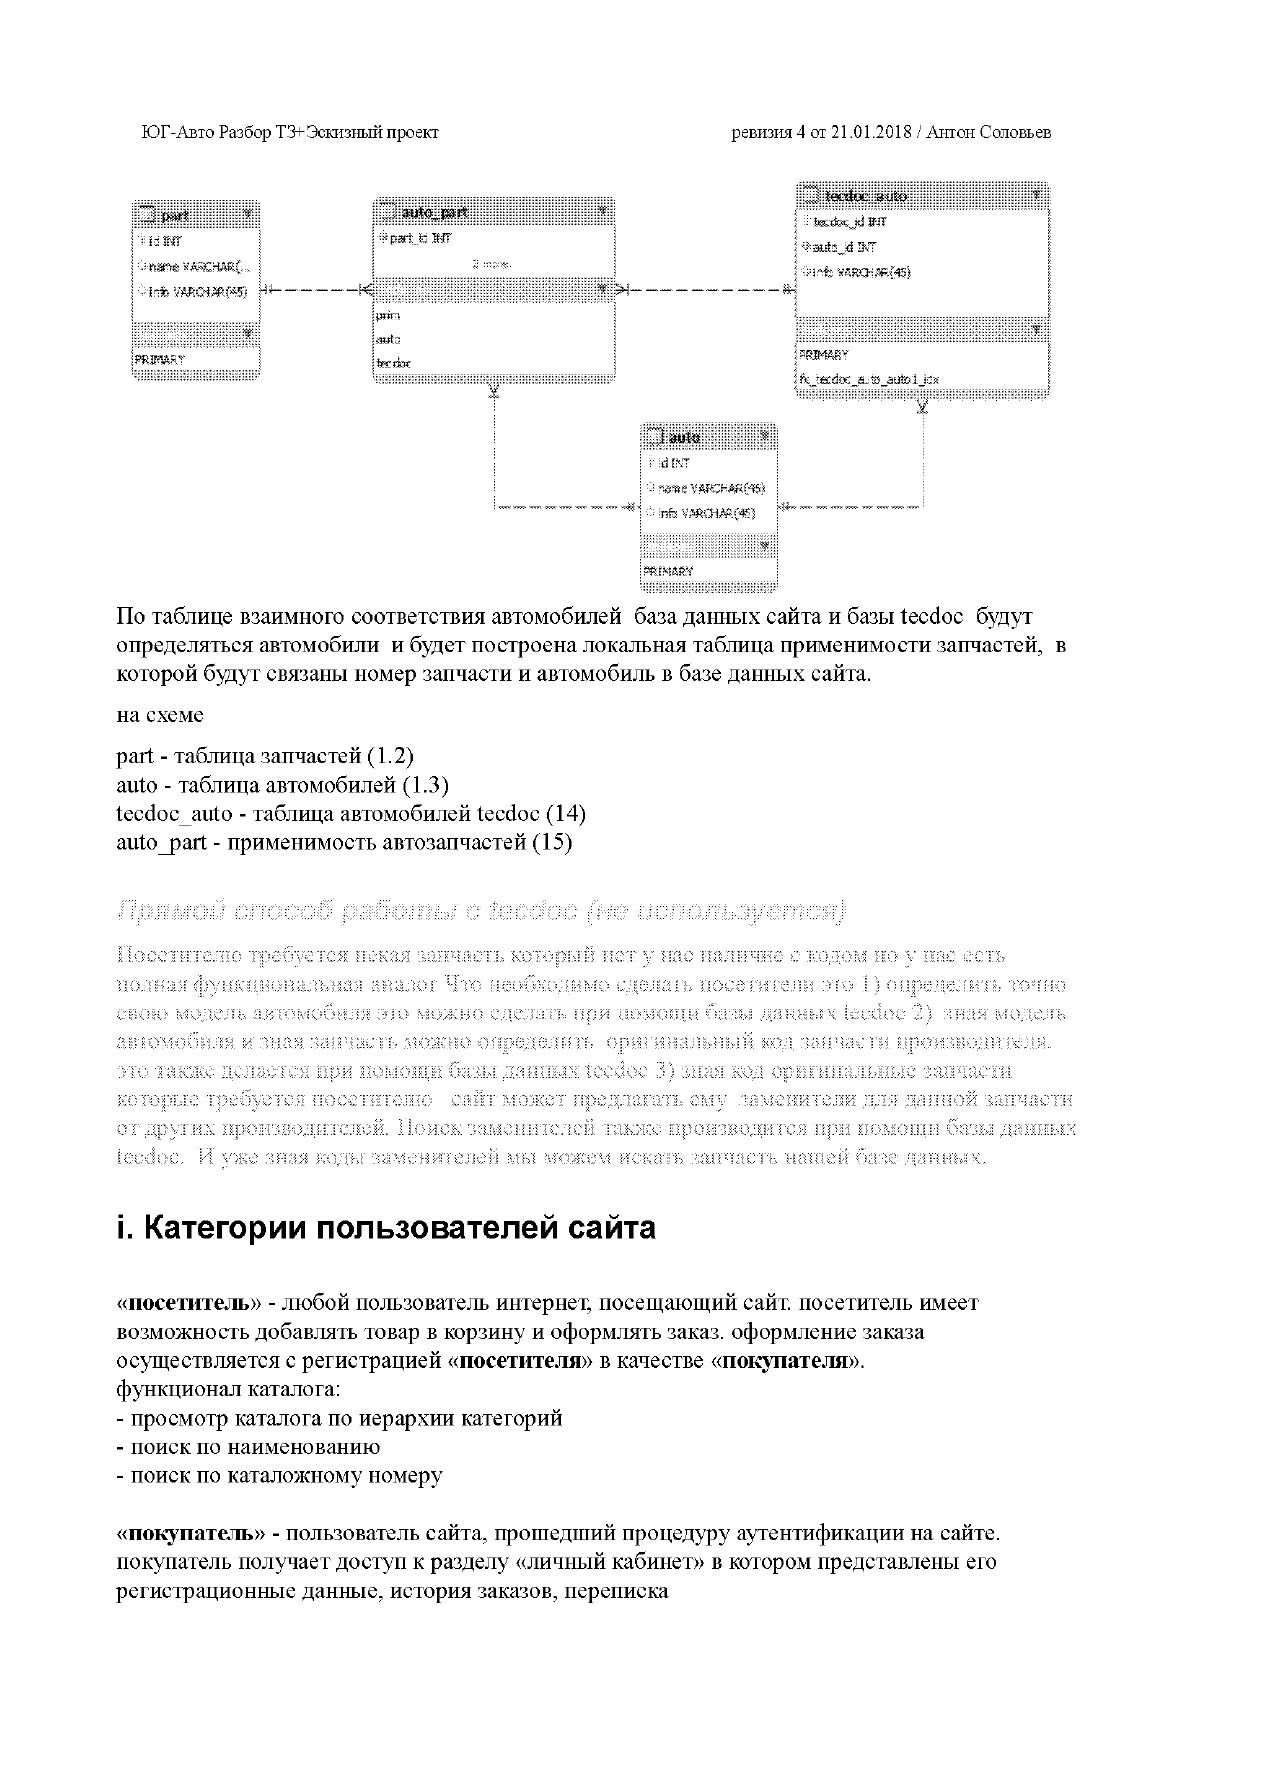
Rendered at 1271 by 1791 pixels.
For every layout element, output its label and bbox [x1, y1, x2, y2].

picture [116, 125, 1076, 1603]
